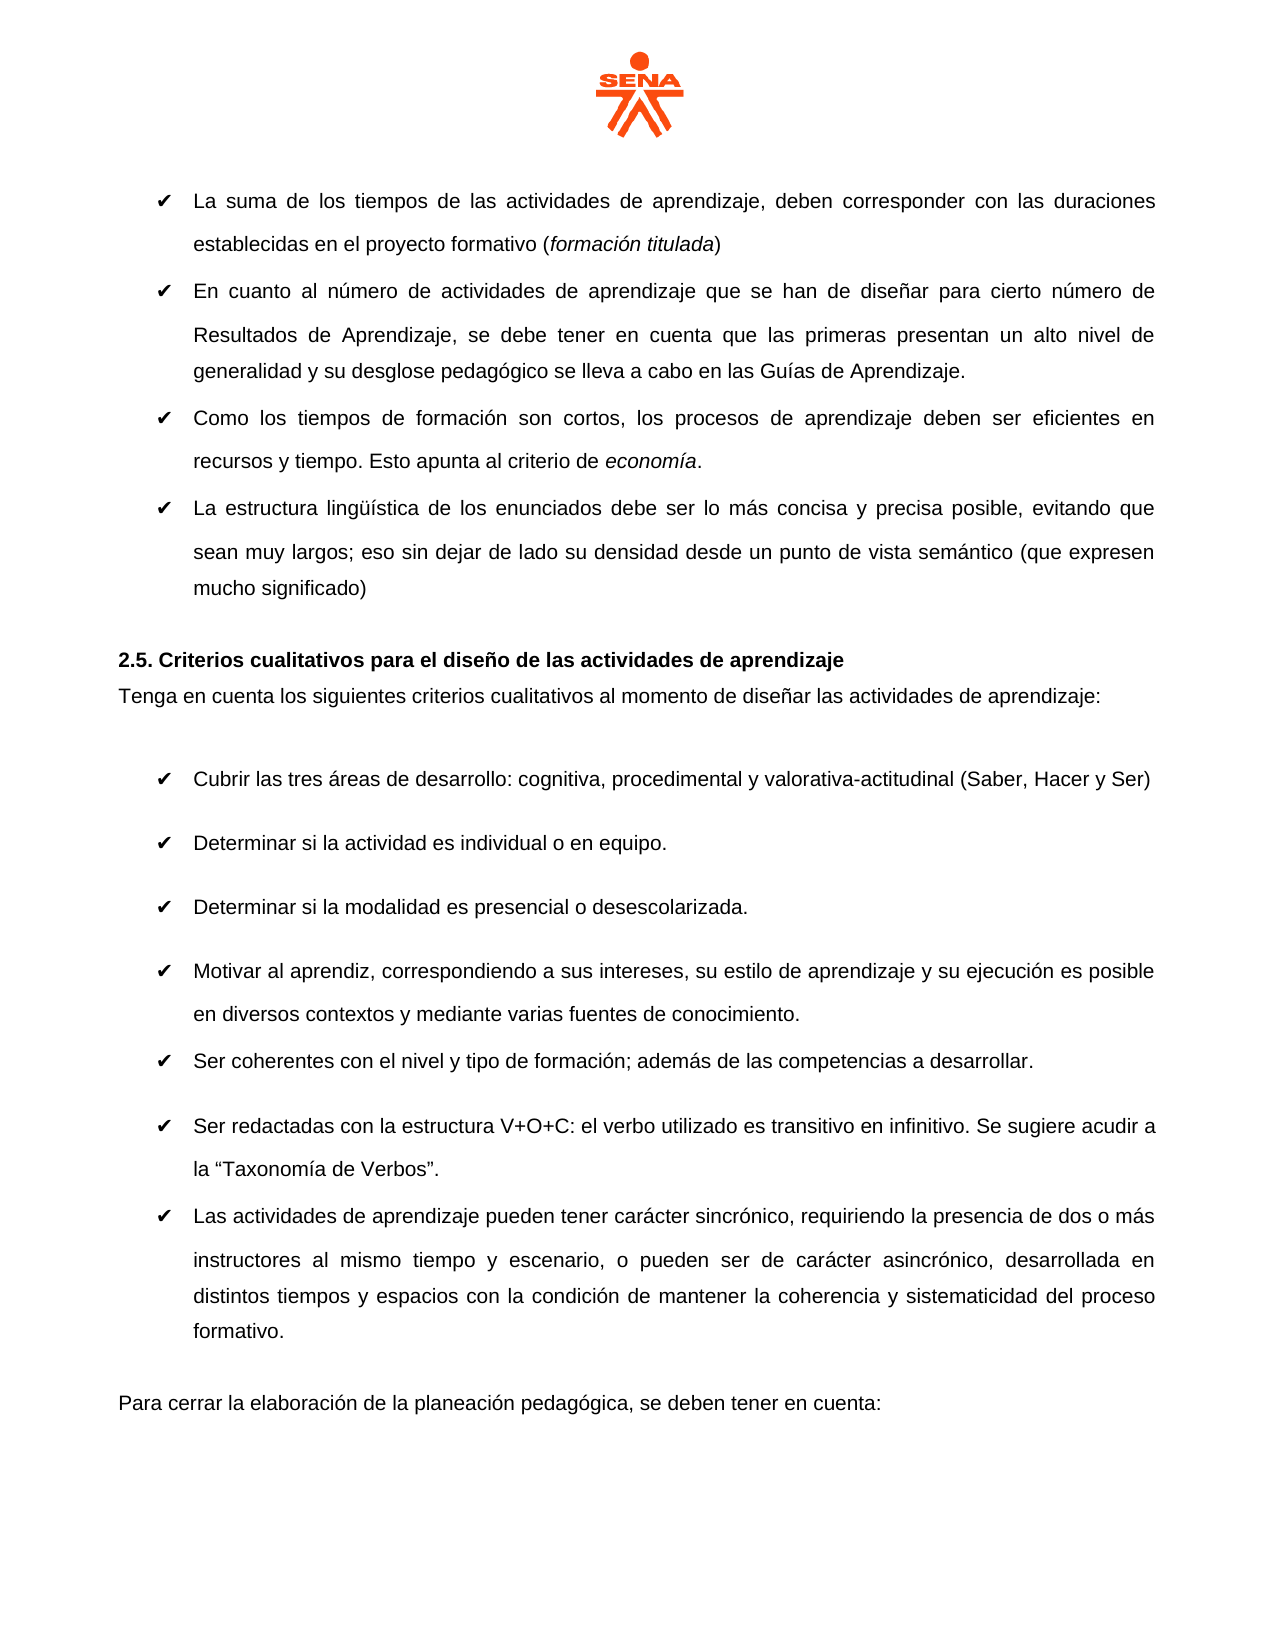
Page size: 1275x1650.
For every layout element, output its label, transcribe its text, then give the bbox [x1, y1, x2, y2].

list Determinar si la actividad es individual o en equipo. [156, 819, 1157, 862]
list Las actividades de aprendizaje pueden tener carácter sincrónico, requiriendo la presencia de dos o más instructores al mismo tiempo y escenario, o pueden ser de carácter asincrónico, desarrollada en distintos tiempos y espacios con la condición de mantener la coherencia y sistematicidad del proceso formativo. [156, 1193, 1157, 1343]
list Determinar si la modalidad es presencial o desescolarizada. [156, 883, 1157, 926]
list Ser redactadas con la estructura V+O+C: el verbo utilizado es transitivo en infinitivo. Se sugiere acudir a la “Taxonomía de Verbos”. [156, 1102, 1157, 1181]
text Para cerrar la elaboración de la planeación pedagógica, se deben tener en cuenta: [118, 1391, 1157, 1415]
list Motivar al aprendiz, correspondiendo a sus intereses, su estilo de aprendizaje y su ejecución es posible en diversos contextos y mediante varias fuentes de conocimiento. [156, 947, 1157, 1026]
list Cubrir las tres áreas de desarrollo: cognitiva, procedimental y valorativa-actitudinal (Saber, Hacer y Ser) [156, 755, 1157, 798]
text 2.5. Criterios cualitativos para el diseño de las actividades de aprendizaje [118, 647, 1157, 671]
picture [585, 48, 690, 142]
list En cuanto al número de actividades de aprendizaje que se han de diseñar para cierto número de Resultados de Aprendizaje, se debe tener en cuenta que las primeras presentan un alto nivel de generalidad y su desglose pedagógico se lleva a cabo en las Guías de Aprendizaje. [156, 268, 1157, 382]
list Ser coherentes con el nivel y tipo de formación; además de las competencias a desarrollar. [156, 1038, 1157, 1081]
text Tenga en cuenta los siguientes criterios cualitativos al momento de diseñar las actividades de aprendizaje: [118, 683, 1157, 707]
list La estructura lingüística de los enunciados debe ser lo más concisa y precisa posible, evitando que sean muy largos; eso sin dejar de lado su densidad desde un punto de vista semántico (que expresen mucho significado) [156, 485, 1157, 599]
list La suma de los tiempos de las actividades de aprendizaje, deben corresponder con las duraciones establecidas en el proyecto formativo (formación titulada) [156, 177, 1157, 256]
list Como los tiempos de formación son cortos, los procesos de aprendizaje deben ser eficientes en recursos y tiempo. Esto apunta al criterio de economía. [156, 394, 1157, 473]
